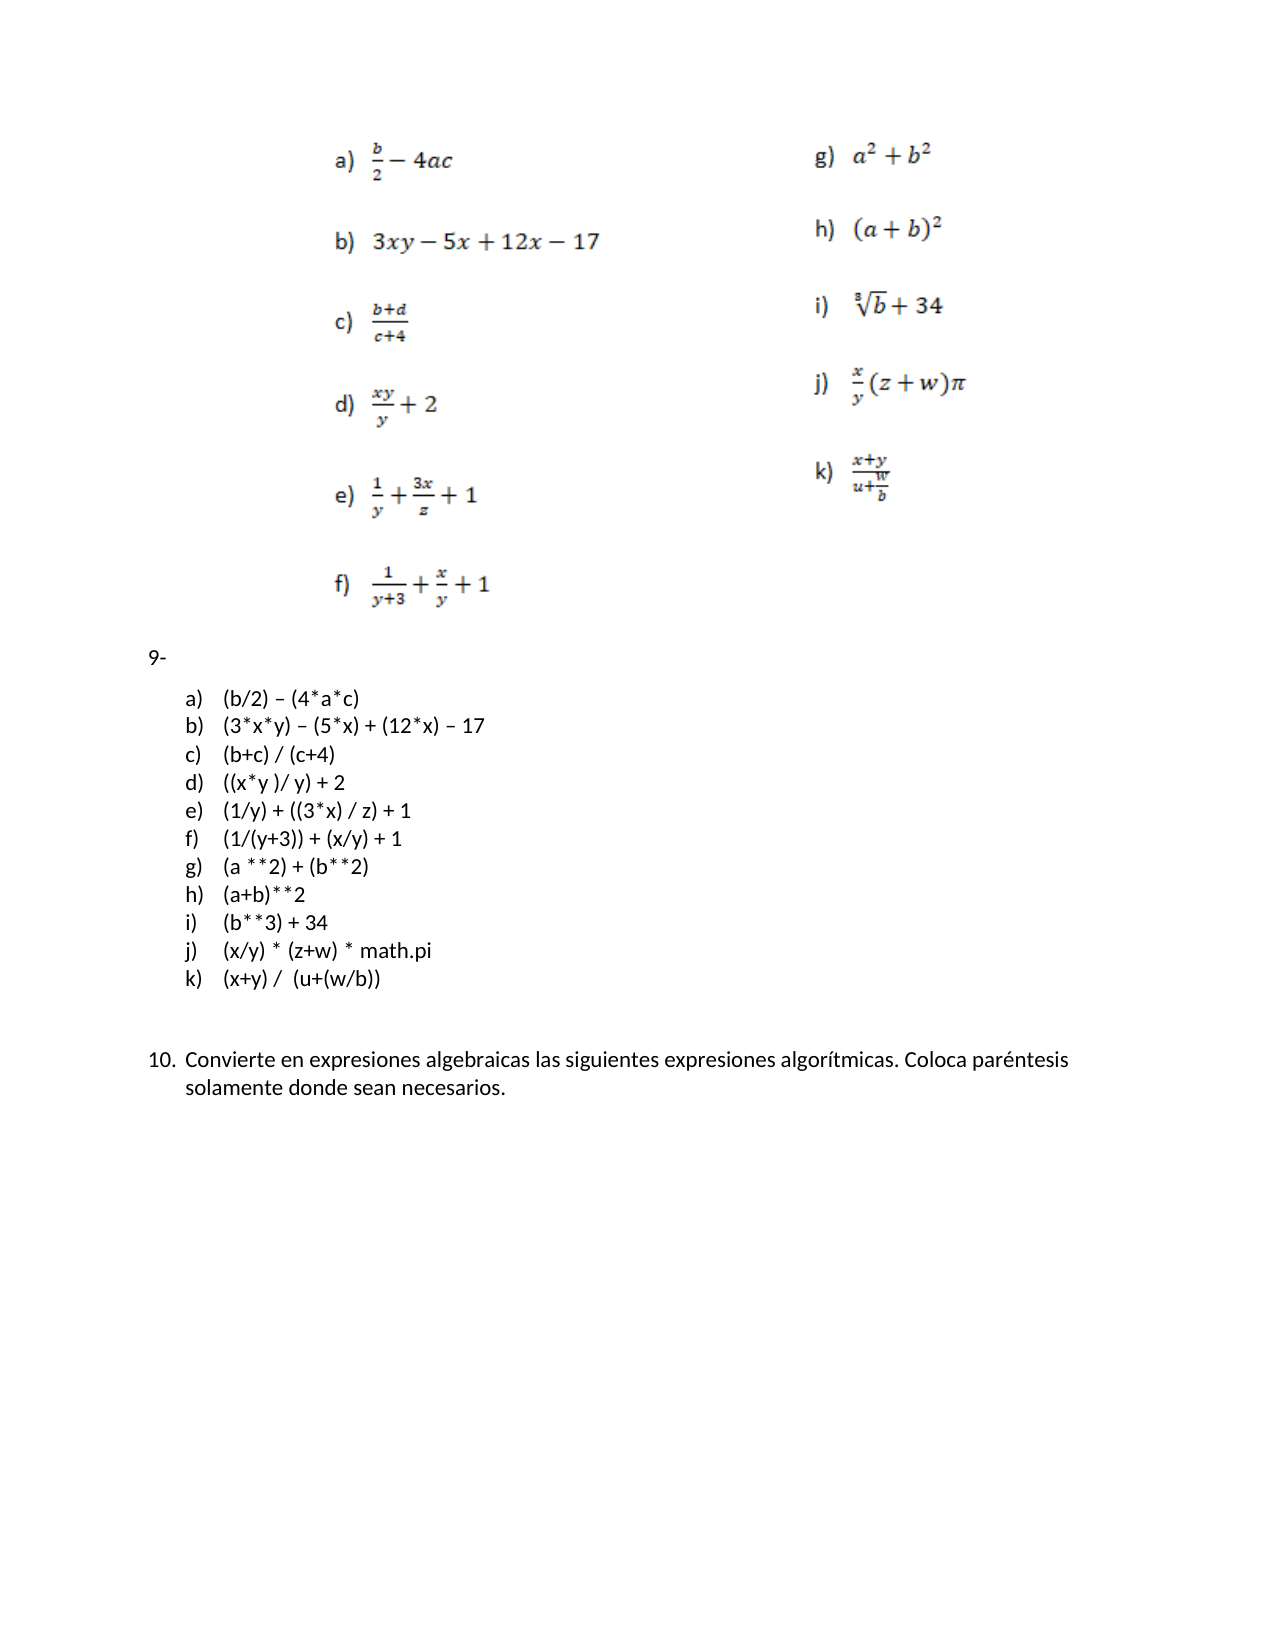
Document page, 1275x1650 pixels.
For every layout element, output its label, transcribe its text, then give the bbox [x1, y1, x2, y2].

list Convierte en expresiones algebraicas las siguientes expresiones algorítmicas. Coloca paréntesis solamente donde sean necesarios. [148, 1045, 1157, 1101]
list (x/y) * (z+w) * math.pi [185, 936, 1157, 964]
list (a **2) + (b**2) [185, 852, 1157, 880]
list (3*x*y) – (5*x) + (12*x) – 17 [185, 712, 1157, 740]
text 9- [148, 643, 1157, 671]
list ((x*y )/ y) + 2 [185, 768, 1157, 796]
picture [324, 118, 981, 631]
list (1/(y+3)) + (x/y) + 1 [185, 824, 1157, 852]
list (b/2) – (4*a*c) [185, 684, 1157, 712]
list (b**3) + 34 [185, 908, 1157, 936]
list (1/y) + ((3*x) / z) + 1 [185, 796, 1157, 824]
list (x+y) / (u+(w/b)) [185, 964, 1157, 992]
list (a+b)**2 [185, 880, 1157, 908]
list (b+c) / (c+4) [185, 740, 1157, 768]
